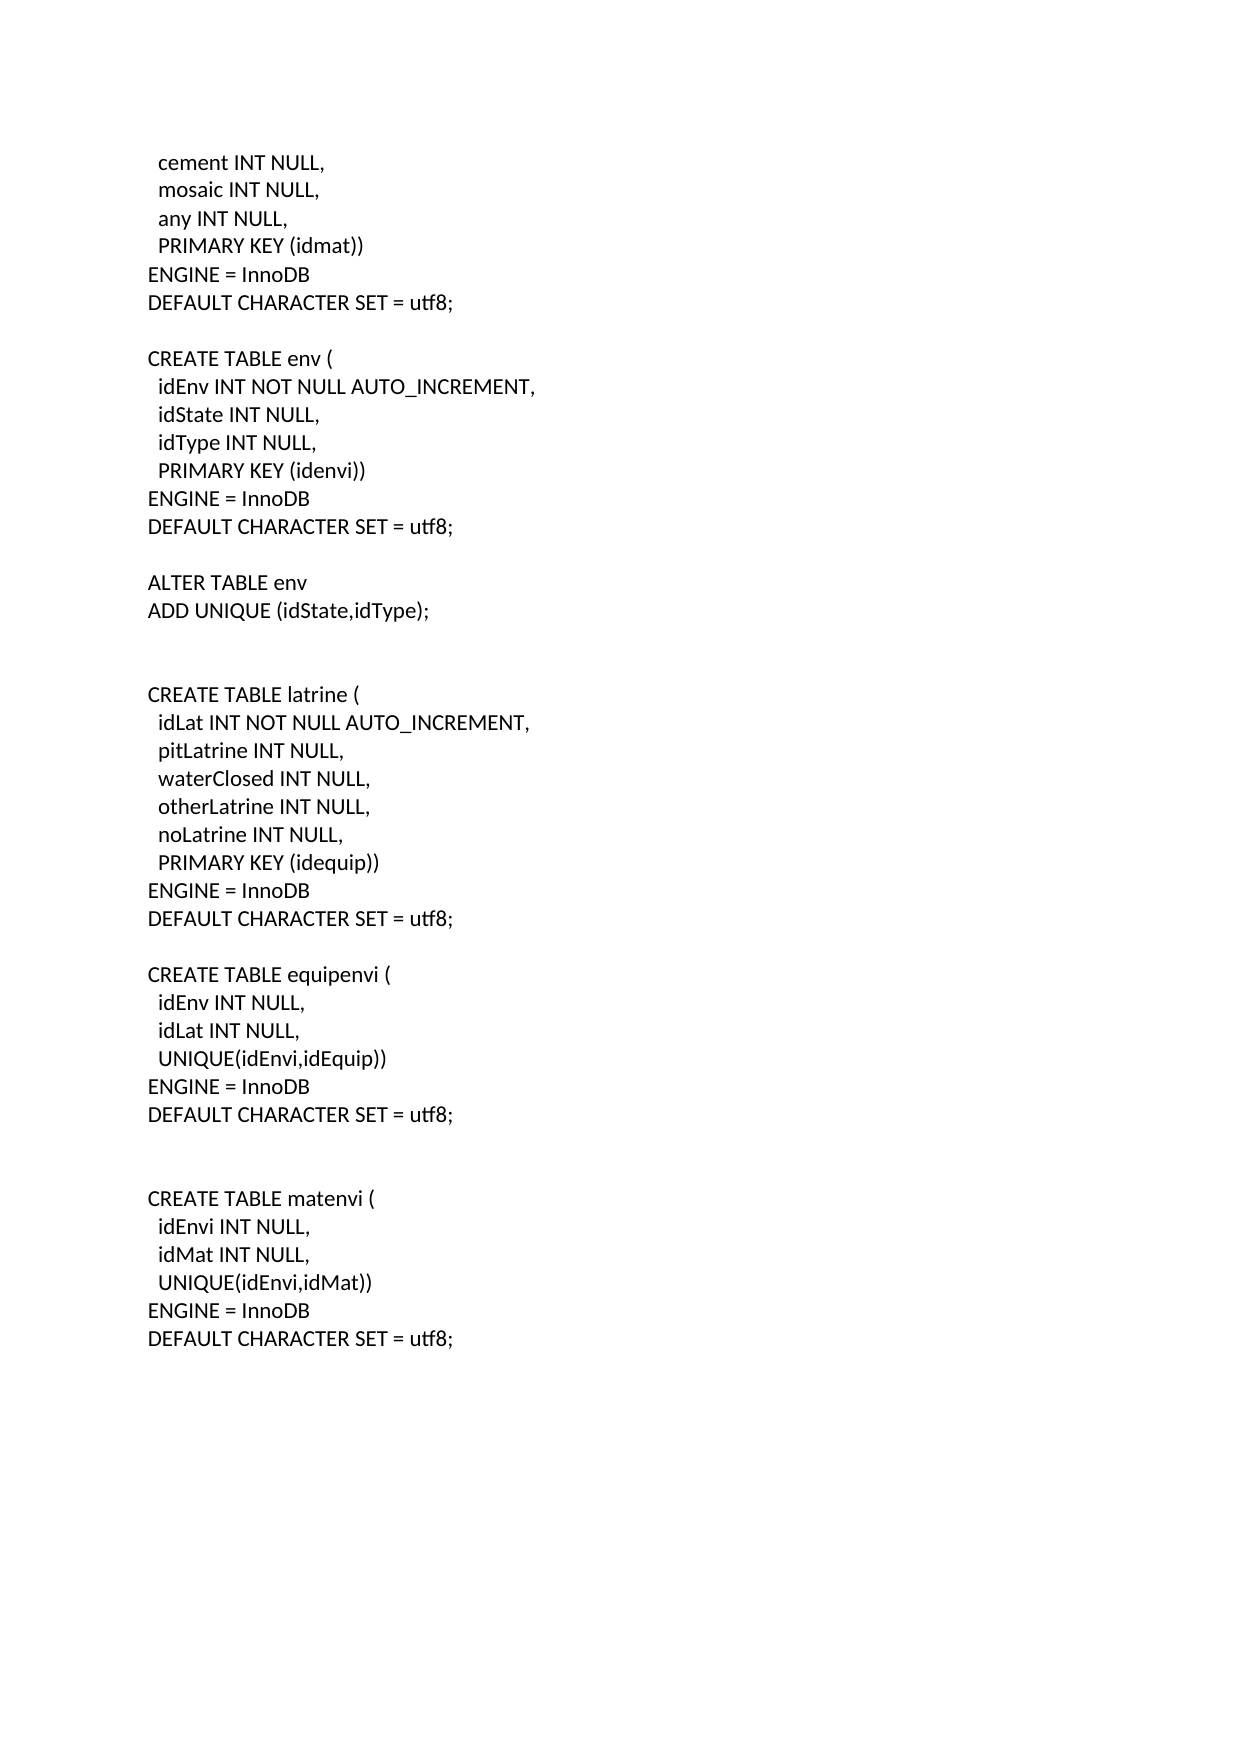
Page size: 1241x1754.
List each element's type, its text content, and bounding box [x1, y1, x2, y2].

text PRIMARY KEY (idequip)) [148, 848, 1093, 876]
text idEnvi INT NULL, [148, 1212, 1093, 1240]
text otherLatrine INT NULL, [148, 792, 1093, 820]
text idMat INT NULL, [148, 1240, 1093, 1268]
text DEFAULT CHARACTER SET = utf8; [148, 1324, 1093, 1352]
text idLat INT NULL, [148, 1016, 1093, 1044]
text ALTER TABLE env [148, 568, 1093, 596]
text idState INT NULL, [148, 400, 1093, 428]
text PRIMARY KEY (idmat)) [148, 232, 1093, 260]
text DEFAULT CHARACTER SET = utf8; [148, 904, 1093, 932]
text UNIQUE(idEnvi,idMat)) [148, 1268, 1093, 1296]
text mosaic INT NULL, [148, 176, 1093, 204]
text DEFAULT CHARACTER SET = utf8; [148, 512, 1093, 540]
text ENGINE = InnoDB [148, 876, 1093, 904]
text pitLatrine INT NULL, [148, 736, 1093, 764]
text waterClosed INT NULL, [148, 764, 1093, 792]
text DEFAULT CHARACTER SET = utf8; [148, 1100, 1093, 1128]
text ENGINE = InnoDB [148, 1296, 1093, 1324]
text PRIMARY KEY (idenvi)) [148, 456, 1093, 484]
text ENGINE = InnoDB [148, 1072, 1093, 1100]
text DEFAULT CHARACTER SET = utf8; [148, 288, 1093, 316]
text idEnv INT NOT NULL AUTO_INCREMENT, [148, 372, 1093, 400]
text CREATE TABLE env ( [148, 344, 1093, 372]
text idType INT NULL, [148, 428, 1093, 456]
text any INT NULL, [148, 204, 1093, 232]
text ADD UNIQUE (idState,idType); [148, 596, 1093, 624]
text CREATE TABLE equipenvi ( [148, 960, 1093, 988]
text CREATE TABLE matenvi ( [148, 1184, 1093, 1212]
text idEnv INT NULL, [148, 988, 1093, 1016]
text cement INT NULL, [148, 148, 1093, 176]
text ENGINE = InnoDB [148, 260, 1093, 288]
text CREATE TABLE latrine ( [148, 680, 1093, 708]
text UNIQUE(idEnvi,idEquip)) [148, 1044, 1093, 1072]
text noLatrine INT NULL, [148, 820, 1093, 848]
text ENGINE = InnoDB [148, 484, 1093, 512]
text idLat INT NOT NULL AUTO_INCREMENT, [148, 708, 1093, 736]
